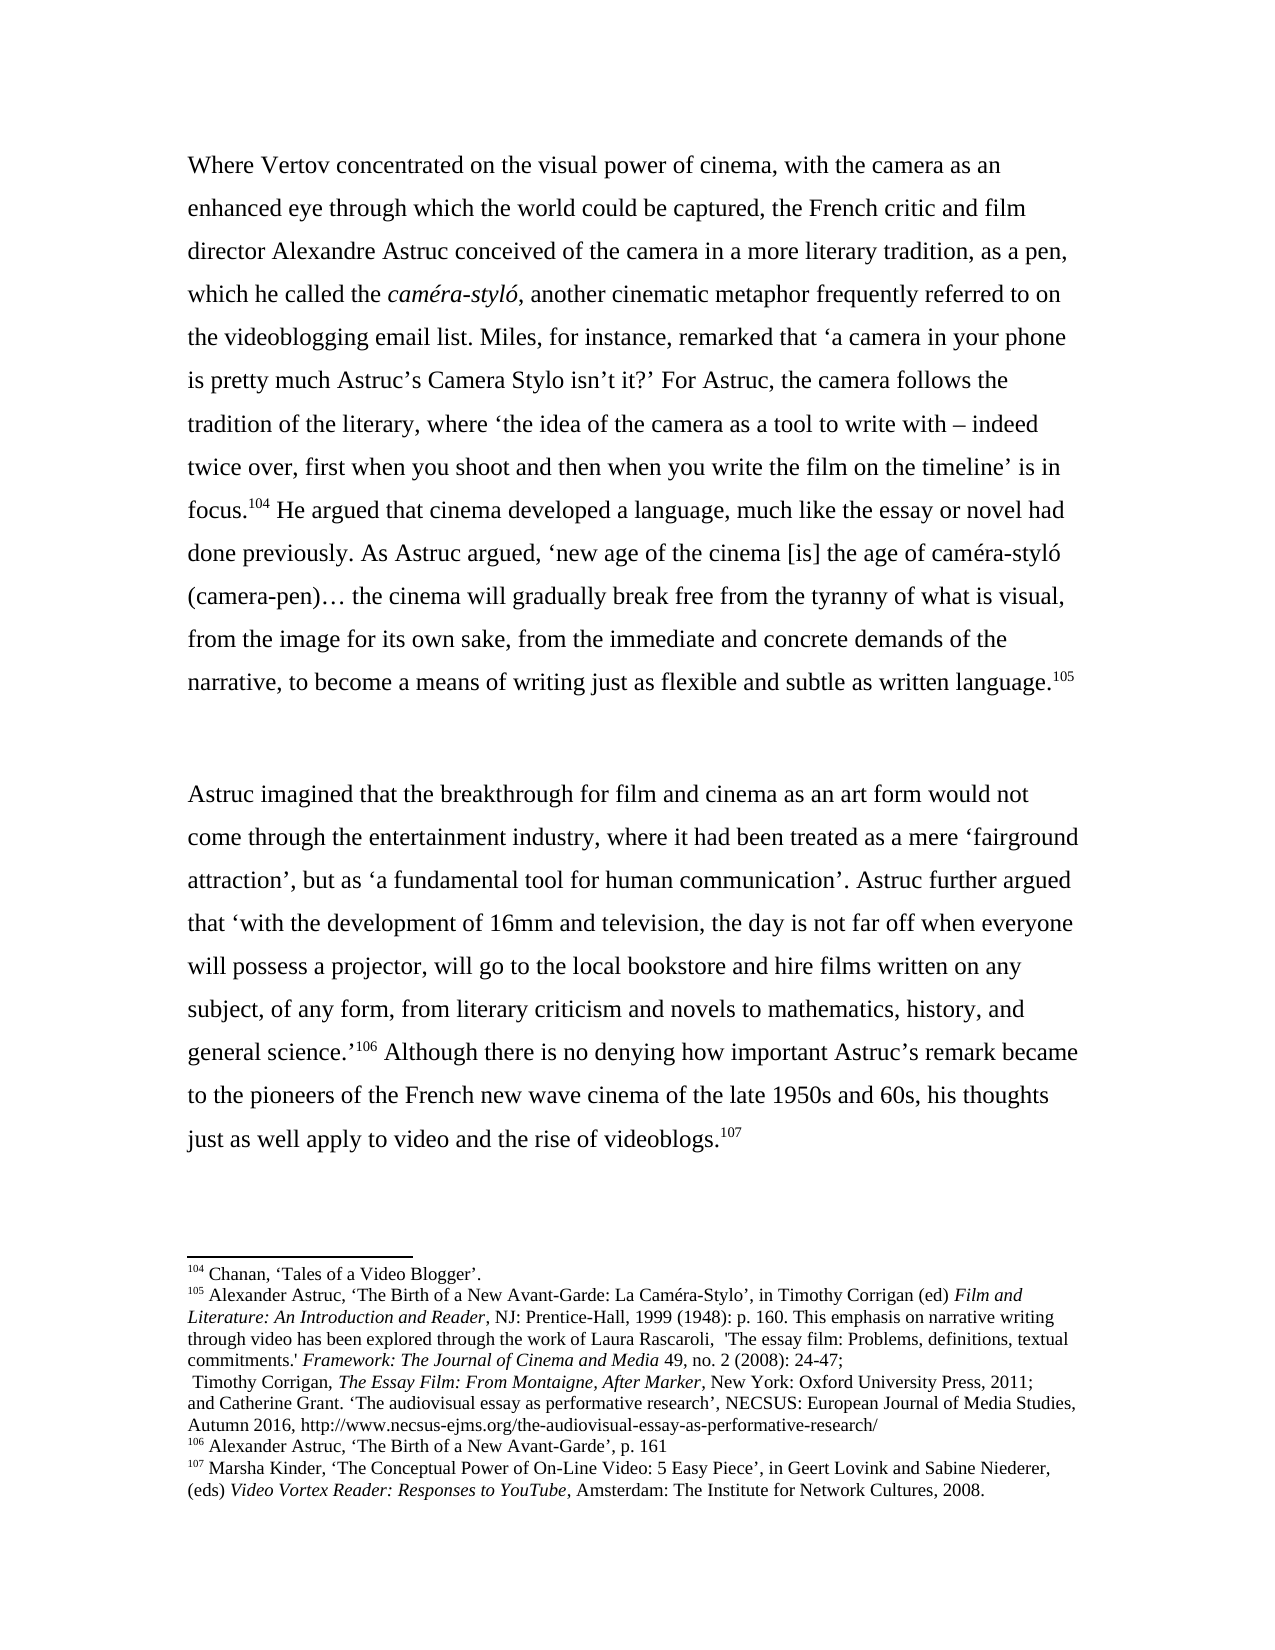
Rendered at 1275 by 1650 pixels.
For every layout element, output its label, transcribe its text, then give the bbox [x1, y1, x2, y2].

text Astruc imagined that the breakthrough for film and cinema as an art form would not come through the entertainment industry, where it had been treated as a mere ‘fairground attraction’, but as ‘a fundamental tool for human communication’. Astruc further argued that ‘with the development of 16mm and television, the day is not far off when everyone will possess a projector, will go to the local bookstore and hire films written on any subject, of any form, from literary criticism and novels to mathematics, history, and general science.’ Although there is no denying how important Astruc’s remark became to the pioneers of the French new wave cinema of the late 1950s and 60s, his thoughts just as well apply to video and the rise of videoblogs. [187, 779, 1087, 1152]
text Where Vertov concentrated on the visual power of cinema, with the camera as an enhanced eye through which the world could be captured, the French critic and film director Alexandre Astruc conceived of the camera in a more literary tradition, as a pen, which he called the caméra-styló, another cinematic metaphor frequently referred to on the videoblogging email list. Miles, for instance, remarked that ‘a camera in your phone is pretty much Astruc’s Camera Stylo isn’t it?’ For Astruc, the camera follows the tradition of the literary, where ‘the idea of the camera as a tool to write with – indeed twice over, first when you shoot and then when you write the film on the timeline’ is in focus. He argued that cinema developed a language, much like the essay or novel had done previously. As Astruc argued, ‘new age of the cinema [is] the age of caméra-styló (camera-pen)… the cinema will gradually break free from the tyranny of what is visual, from the image for its own sake, from the immediate and concrete demands of the narrative, to become a means of writing just as flexible and subtle as written language. [187, 150, 1087, 696]
